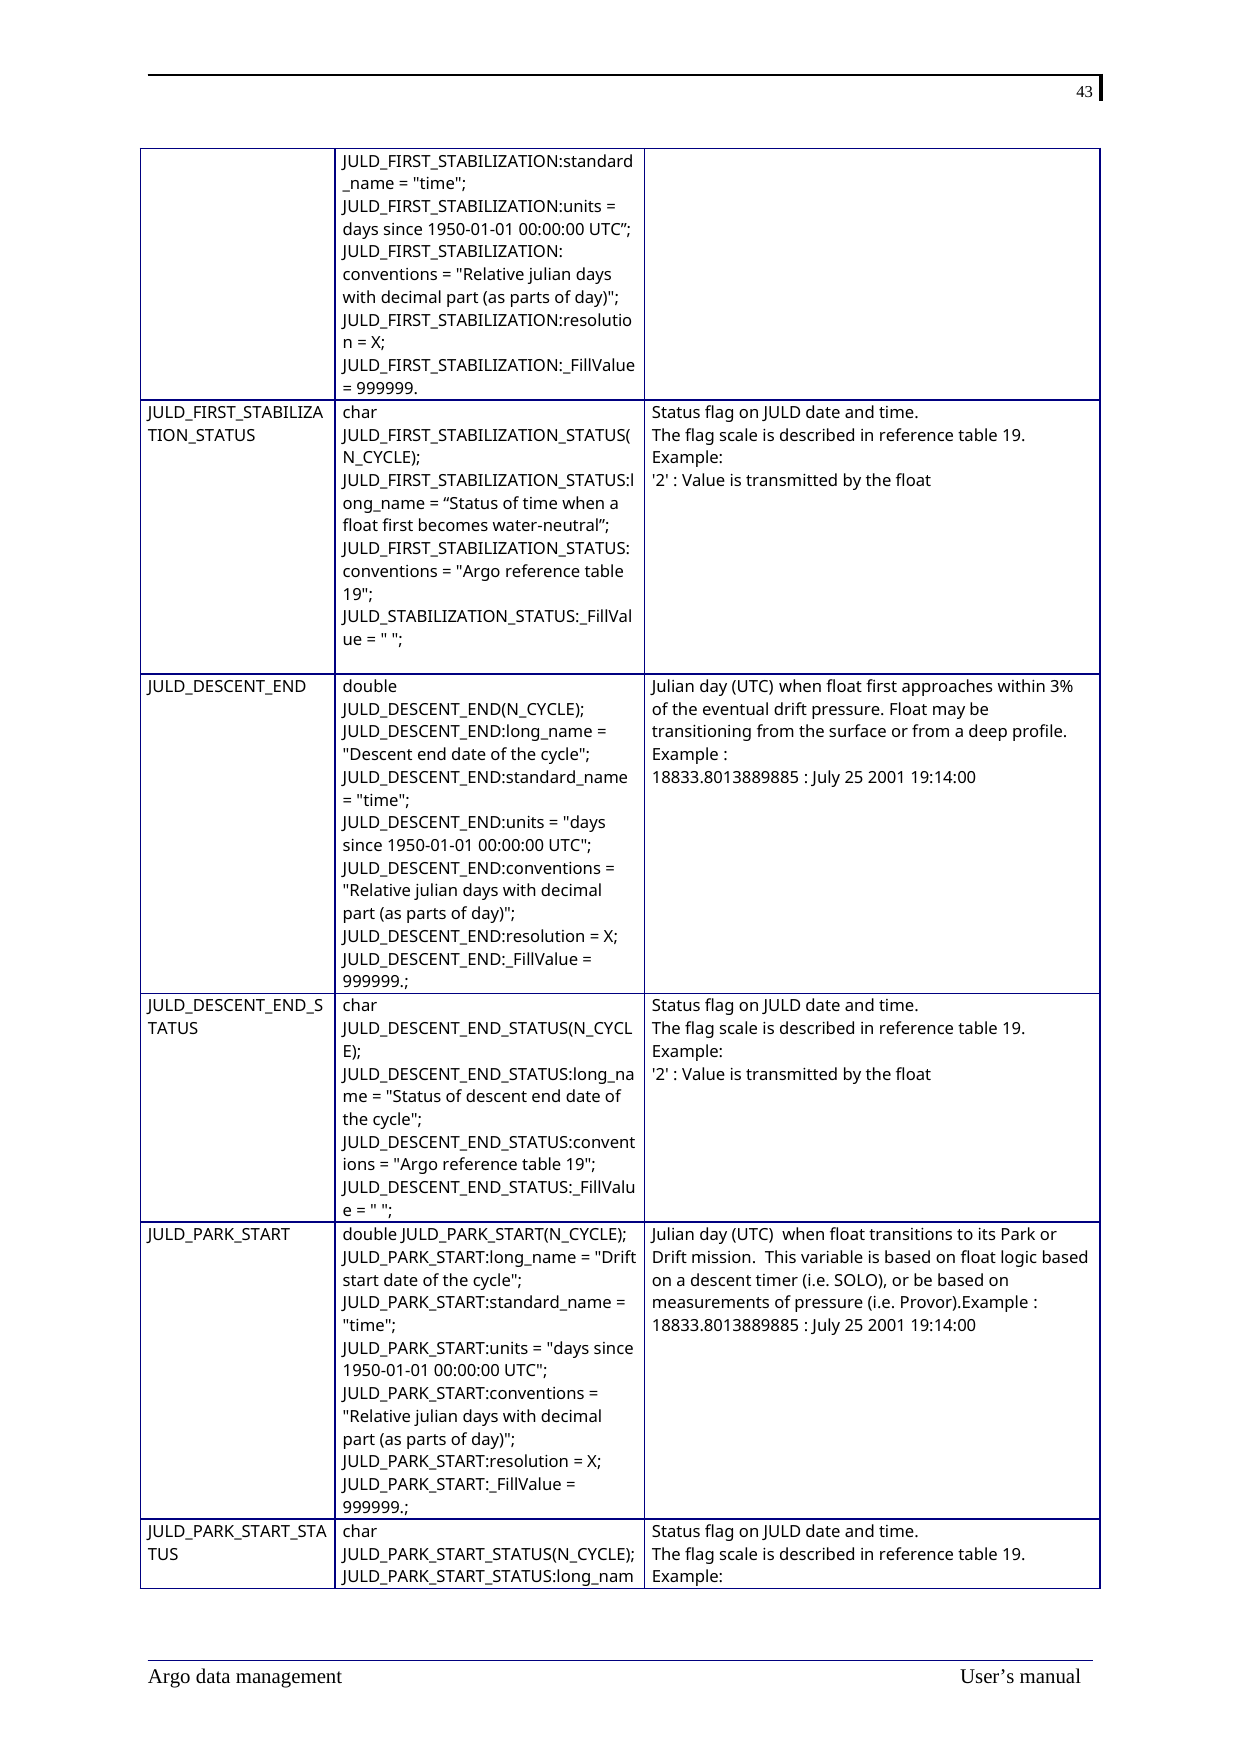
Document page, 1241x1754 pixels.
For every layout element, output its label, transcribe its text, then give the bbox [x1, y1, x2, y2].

table_cell JULD_DESCENT_END_STATUS [141, 994, 334, 1221]
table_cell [141, 1520, 334, 1588]
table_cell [336, 1520, 644, 1588]
table_cell Status flag on JULD date and time. The flag scale is described in reference table 19. Example: '2' : Value is transmitted by the float [645, 401, 1099, 673]
table_cell char JULD_FIRST_STABILIZATION_STATUS(N_CYCLE); JULD_FIRST_STABILIZATION_STATUS:long_name = “Status of time when a float first becomes water-neutral”; JULD_FIRST_STABILIZATION_STATUS:conventions = "Argo reference table 19"; JULD_STABILIZATION_STATUS:_FillValue = " "; [336, 401, 644, 673]
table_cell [141, 149, 334, 399]
table_cell Julian day (UTC) when float first approaches within 3% of the eventual drift pressure. Float may be transitioning from the surface or from a deep profile. Example : 18833.8013889885 : July 25 2001 19:14:00 [645, 675, 1099, 992]
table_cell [336, 149, 644, 399]
table_cell JULD_FIRST_STABILIZATION_STATUS [141, 401, 334, 673]
table_cell double JULD_PARK_START(N_CYCLE); JULD_PARK_START:long_name = "Drift start date of the cycle"; JULD_PARK_START:standard_name = "time"; JULD_PARK_START:units = "days since 1950-01-01 00:00:00 UTC"; JULD_PARK_START:conventions = "Relative julian days with decimal part (as parts of day)"; JULD_PARK_START:resolution = X; JULD_PARK_START:_FillValue = 999999.; [336, 1223, 644, 1518]
table_cell double JULD_DESCENT_END(N_CYCLE); JULD_DESCENT_END:long_name = "Descent end date of the cycle"; JULD_DESCENT_END:standard_name = "time"; JULD_DESCENT_END:units = "days since 1950-01-01 00:00:00 UTC"; JULD_DESCENT_END:conventions = "Relative julian days with decimal part (as parts of day)"; JULD_DESCENT_END:resolution = X; JULD_DESCENT_END:_FillValue = 999999.; [336, 675, 644, 992]
table_cell Status flag on JULD date and time. The flag scale is described in reference table 19. Example: '2' : Value is transmitted by the float [645, 994, 1099, 1221]
table_cell JULD_PARK_START [141, 1223, 334, 1518]
table_cell char JULD_DESCENT_END_STATUS(N_CYCLE); JULD_DESCENT_END_STATUS:long_name = "Status of descent end date of the cycle"; JULD_DESCENT_END_STATUS:conventions = "Argo reference table 19"; JULD_DESCENT_END_STATUS:_FillValue = " "; [336, 994, 644, 1221]
table_cell JULD_DESCENT_END [141, 675, 334, 992]
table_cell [645, 149, 1099, 399]
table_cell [645, 1520, 1099, 1588]
table_cell Julian day (UTC) when float transitions to its Park or Drift mission. This variable is based on float logic based on a descent timer (i.e. SOLO), or be based on measurements of pressure (i.e. Provor).Example : 18833.8013889885 : July 25 2001 19:14:00 [645, 1223, 1099, 1518]
